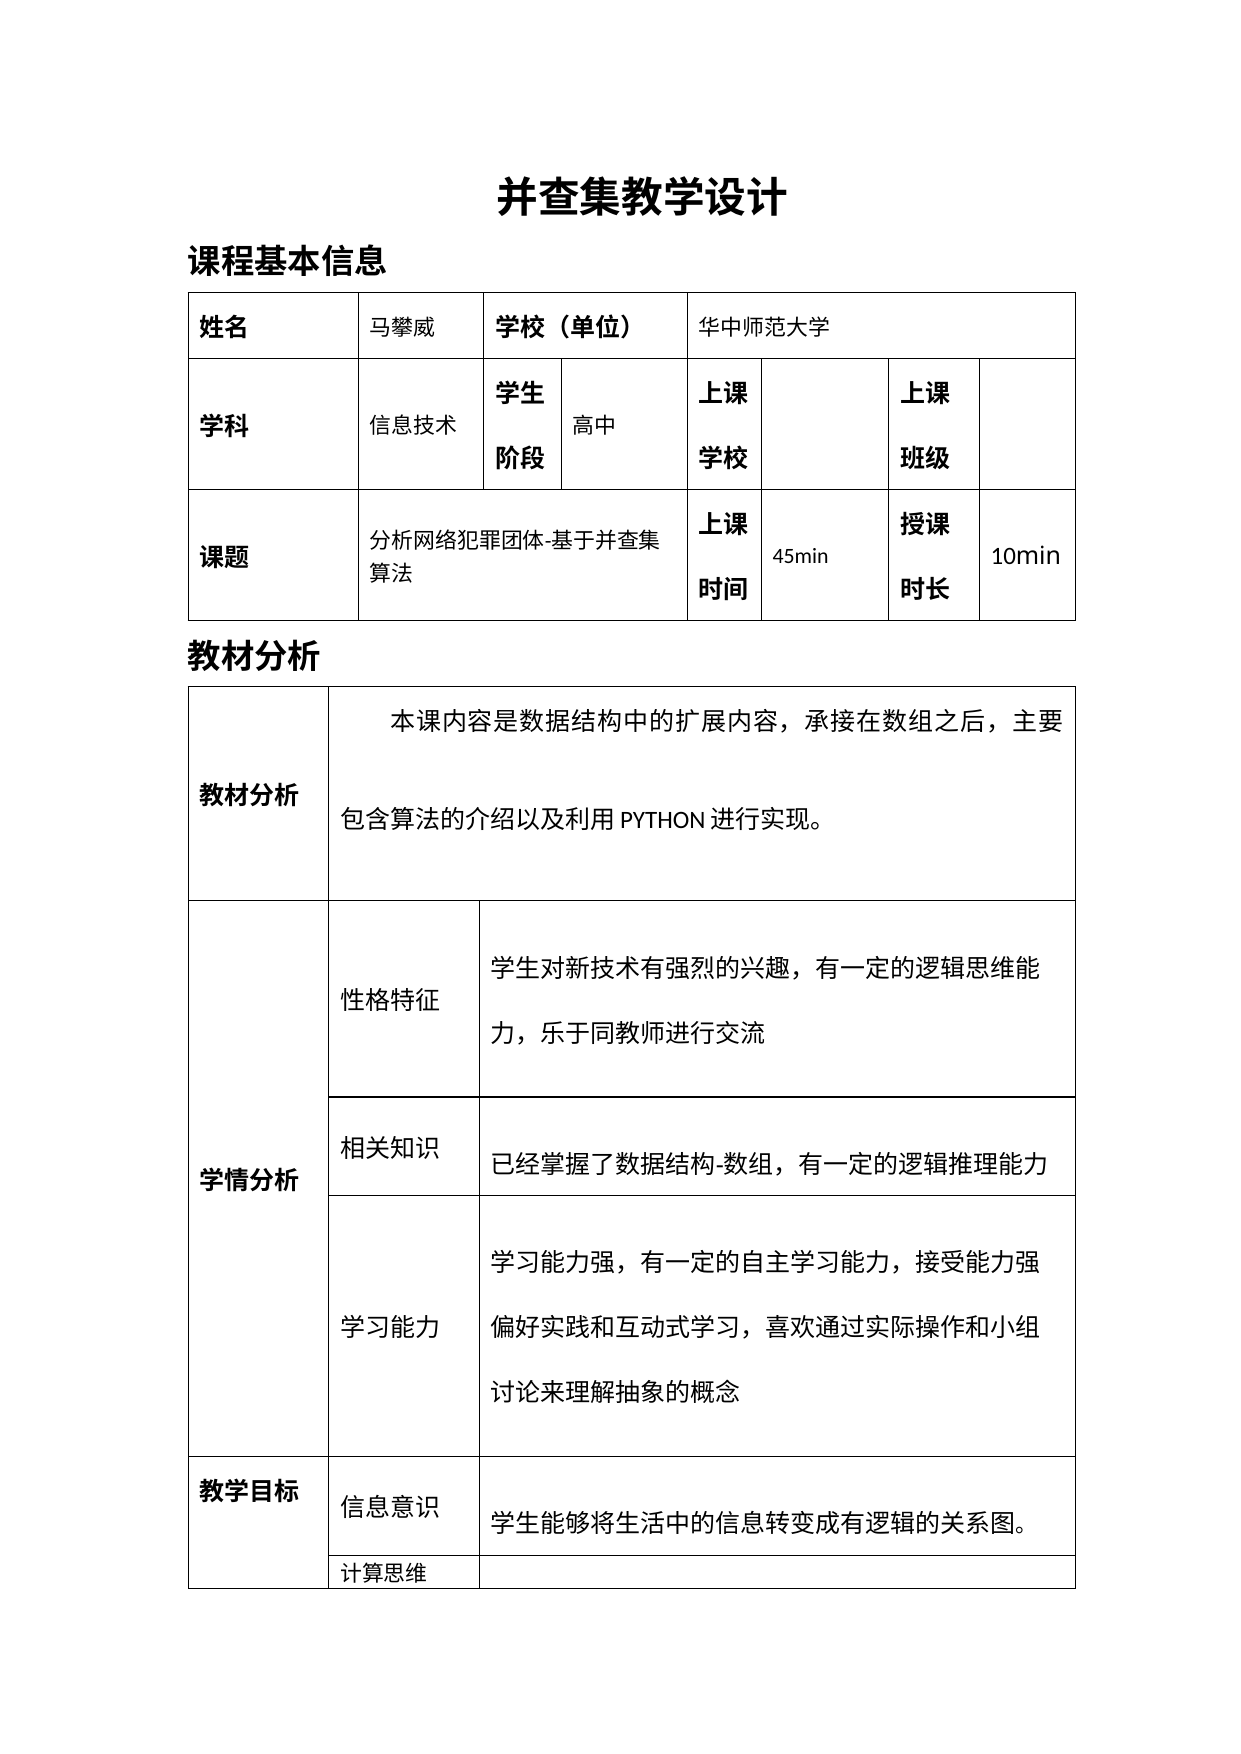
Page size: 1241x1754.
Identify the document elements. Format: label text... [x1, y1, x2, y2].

table_cell 信息技术 [359, 359, 483, 489]
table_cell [480, 1556, 1075, 1588]
table_header 教材分析 [189, 687, 328, 900]
table_cell 上课时间 [688, 490, 761, 620]
table_cell 高中 [562, 359, 687, 489]
table_cell 学习能力强，有一定的自主学习能力，接受能力强 偏好实践和互动式学习，喜欢通过实际操作和小组讨论来理解抽象的概念 [480, 1196, 1075, 1456]
table_cell 计算思维 [329, 1556, 479, 1588]
table_cell 学生阶段 [484, 359, 561, 489]
table_cell 分析网络犯罪团体-基于并查集算法 [359, 490, 687, 620]
table_cell 学习能力 [329, 1196, 479, 1456]
table_cell 学生对新技术有强烈的兴趣，有一定的逻辑思维能力，乐于同教师进行交流 [480, 901, 1075, 1096]
table_cell [762, 359, 888, 489]
table_cell 已经掌握了数据结构-数组，有一定的逻辑推理能力 [480, 1098, 1075, 1195]
text 课程基本信息 [187, 227, 1053, 292]
text 教材分析 [187, 621, 1053, 686]
table_cell 教学目标 [189, 1457, 328, 1588]
table_cell 性格特征 [329, 901, 479, 1096]
table_cell 上课班级 [889, 359, 979, 489]
table_cell 上课学校 [688, 359, 761, 489]
table_cell 学科 [189, 359, 358, 489]
table_cell 课题 [189, 490, 358, 620]
table_cell [980, 359, 1075, 489]
table_header 华中师范大学 [688, 293, 1075, 358]
table_cell 学生能够将生活中的信息转变成有逻辑的关系图。 [480, 1457, 1075, 1554]
table_header 学校（单位） [484, 293, 687, 358]
table_cell 相关知识 [329, 1098, 479, 1195]
table_cell 10min [980, 490, 1075, 620]
text 并查集教学设计 [187, 162, 1053, 227]
table_header 本课内容是数据结构中的扩展内容，承接在数组之后，主要包含算法的介绍以及利用PYTHON进行实现。 [329, 687, 1075, 900]
table_cell 授课时长 [889, 490, 979, 620]
table_header 姓名 [189, 293, 358, 358]
table_cell 学情分析 [189, 901, 328, 1456]
table_header 马攀威 [359, 293, 483, 358]
table_cell 信息意识 [329, 1457, 479, 1554]
table_cell 45min [762, 490, 888, 620]
